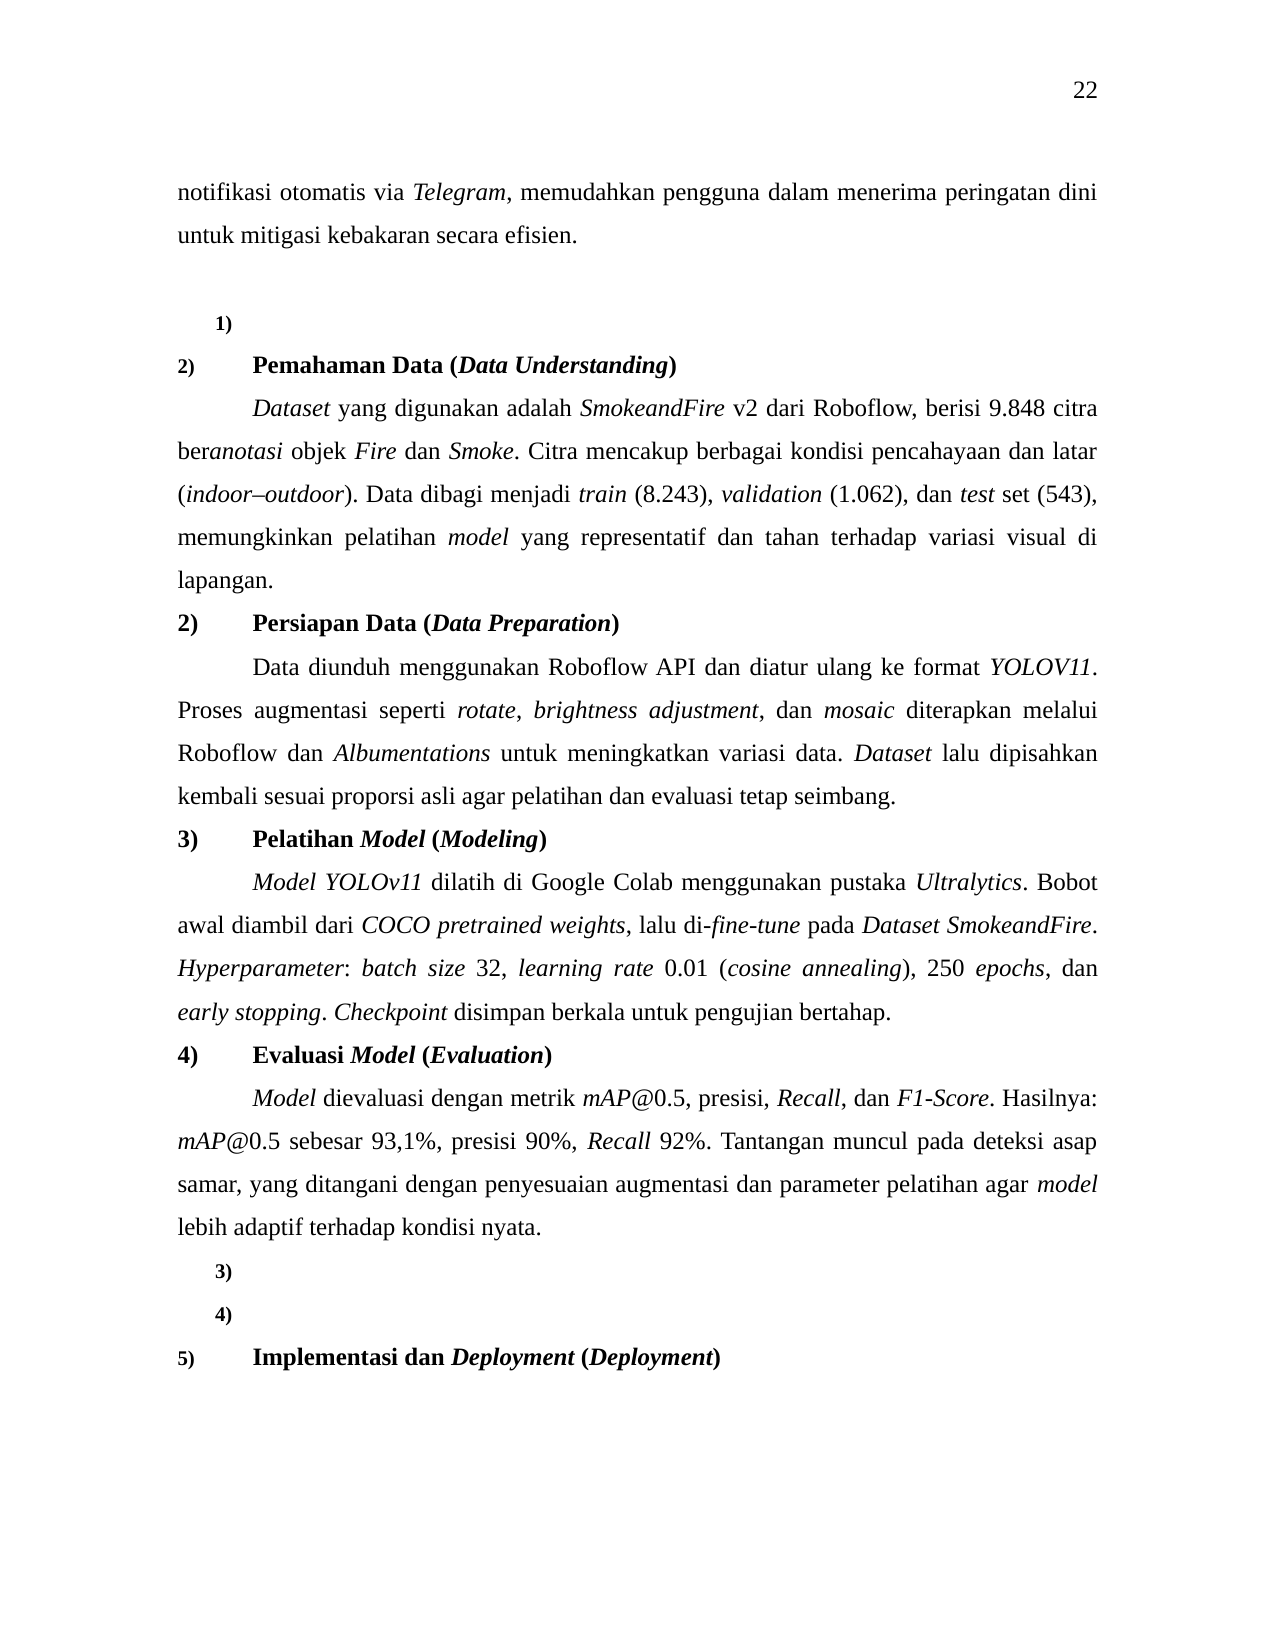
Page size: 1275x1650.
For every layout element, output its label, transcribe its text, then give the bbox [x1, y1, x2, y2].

text Data diunduh menggunakan Roboflow API dan diatur ulang ke format YOLOV11. Proses augmentasi seperti rotate, brightness adjustment, dan mosaic diterapkan melalui Roboflow dan Albumentations untuk meningkatkan variasi data. Dataset lalu dipisahkan kembali sesuai proporsi asli agar pelatihan dan evaluasi tetap seimbang. [177, 652, 1098, 810]
list Persiapan Data (Data Preparation) [177, 608, 1098, 637]
text Dataset yang digunakan adalah SmokeandFire v2 dari Roboflow, berisi 9.848 citra beranotasi objek Fire dan Smoke. Citra mencakup berbagai kondisi pencahayaan dan latar (indoor–outdoor). Data dibagi menjadi train (8.243), validation (1.062), dan test set (543), memungkinkan pelatihan model yang representatif dan tahan terhadap variasi visual di lapangan. [177, 393, 1098, 594]
list Implementasi dan Deployment (Deployment) [177, 1342, 1098, 1370]
text Model dievaluasi dengan metrik mAP@0.5, presisi, Recall, dan F1-Score. Hasilnya: mAP@0.5 sebesar 93,1%, presisi 90%, Recall 92%. Tantangan muncul pada deteksi asap samar, yang ditangani dengan penyesuaian augmentasi dan parameter pelatihan agar model lebih adaptif terhadap kondisi nyata. [177, 1083, 1098, 1241]
text Model YOLOv11 dilatih di Google Colab menggunakan pustaka Ultralytics. Bobot awal diambil dari COCO pretrained weights, lalu di-fine-tune pada Dataset SmokeandFire. Hyperparameter: batch size 32, learning rate 0.01 (cosine annealing), 250 epochs, dan early stopping. Checkpoint disimpan berkala untuk pengujian bertahap. [102, 867, 1098, 1025]
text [177, 177, 1098, 249]
list Pelatihan Model (Modeling) [177, 824, 1098, 853]
list Pemahaman Data (Data Understanding) [177, 350, 1098, 378]
list Evaluasi Model (Evaluation) [177, 1040, 1098, 1068]
